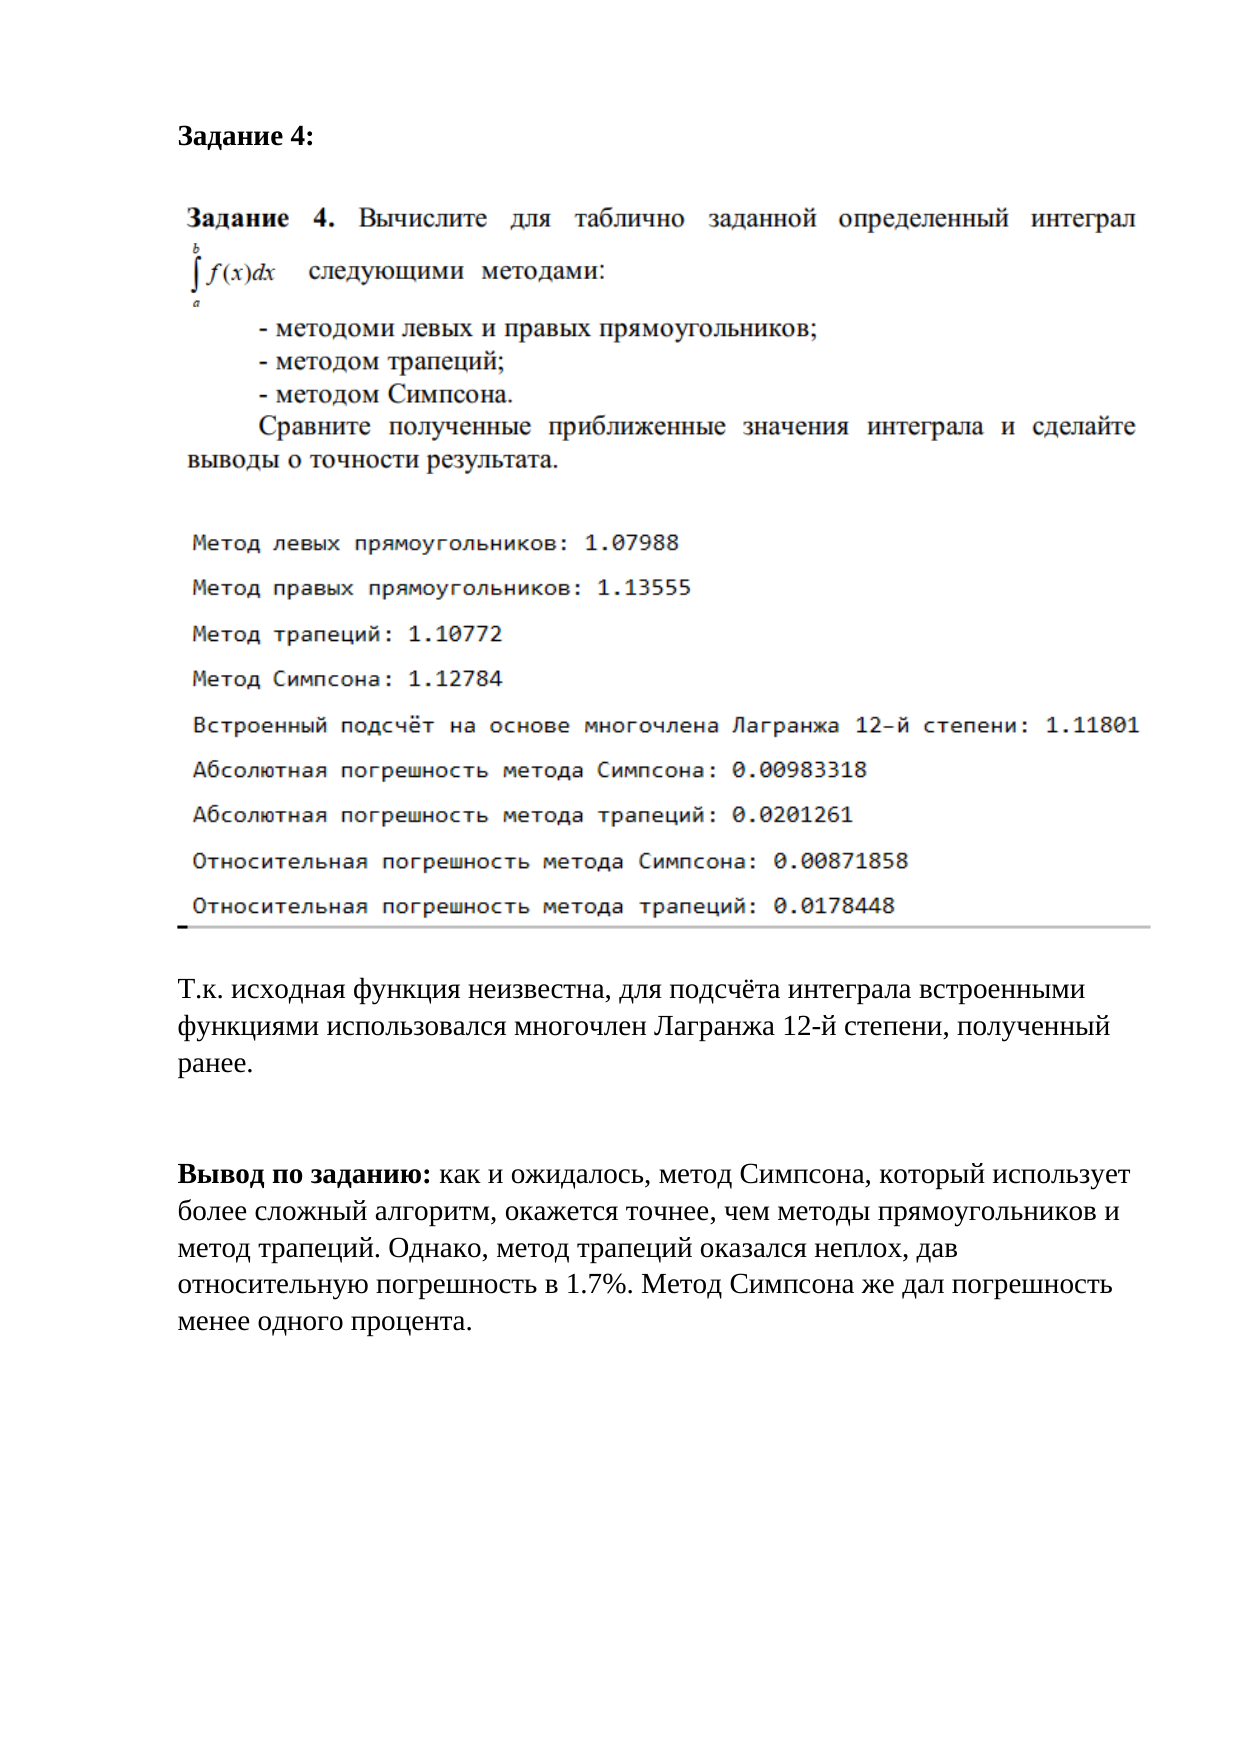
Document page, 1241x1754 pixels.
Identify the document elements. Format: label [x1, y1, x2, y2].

picture [177, 191, 1151, 483]
text [176, 118, 1152, 1518]
picture [177, 522, 1151, 932]
